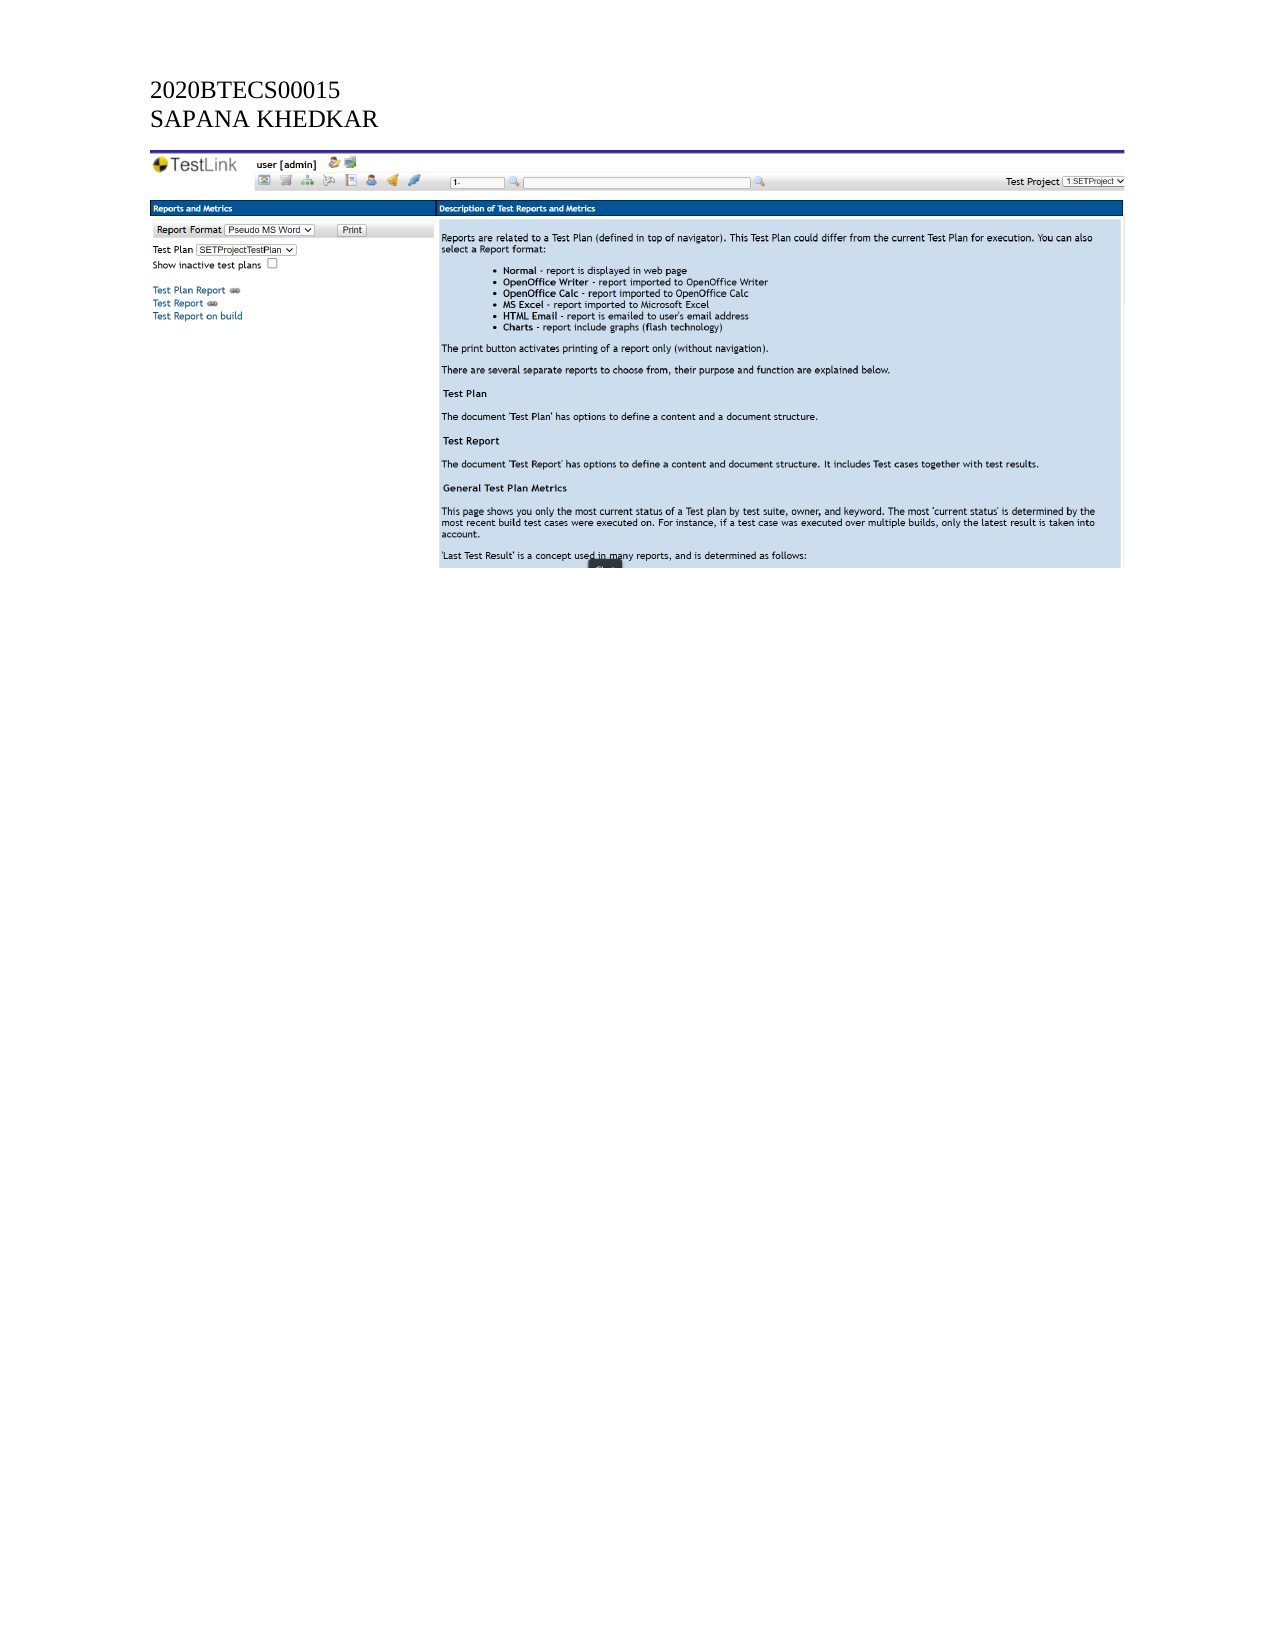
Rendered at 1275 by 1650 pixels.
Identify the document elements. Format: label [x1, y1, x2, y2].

picture [150, 150, 1125, 568]
